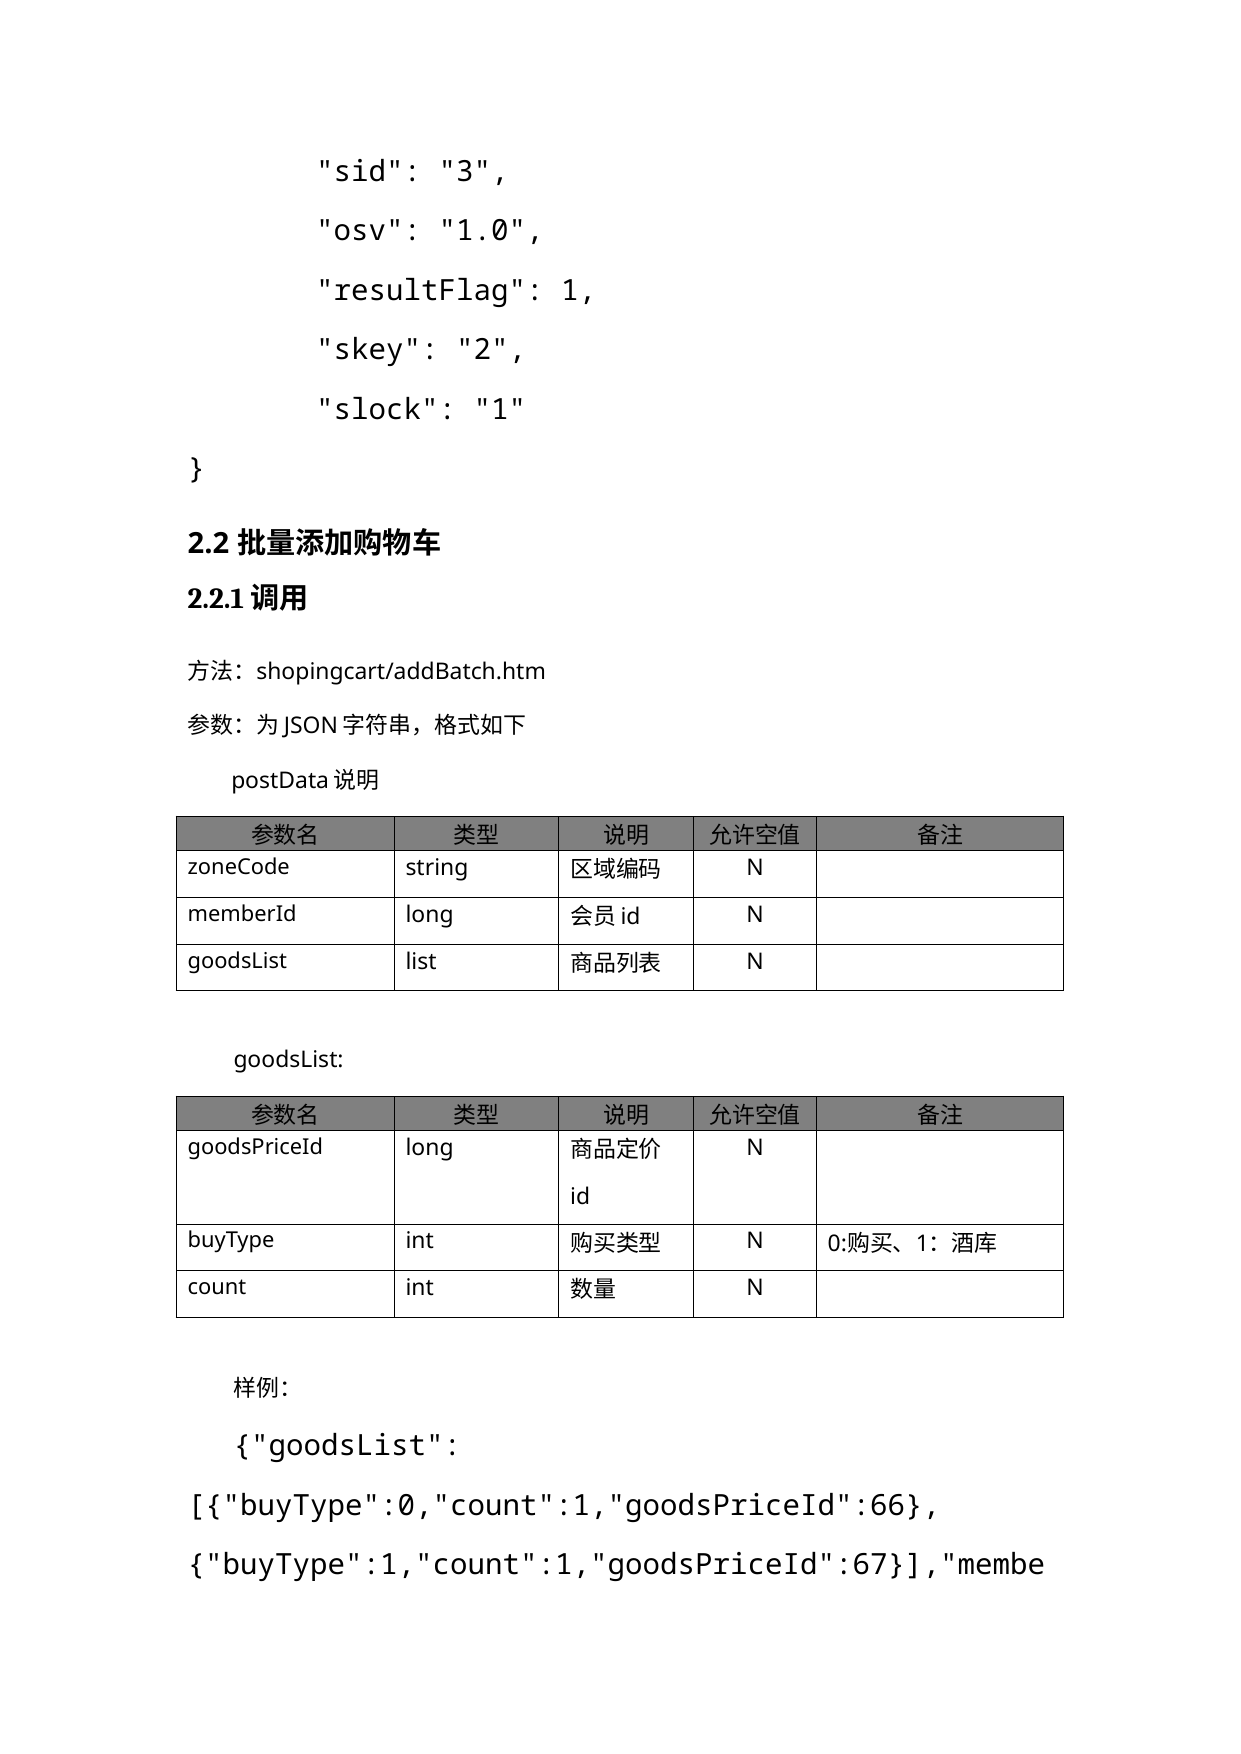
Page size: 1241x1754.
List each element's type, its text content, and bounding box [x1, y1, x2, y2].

text 参数：为JSON字符串，格式如下 [187, 707, 1053, 741]
text 样例： [187, 1370, 1053, 1403]
table_cell [817, 1131, 1063, 1223]
text "slock": "1" [187, 388, 1053, 428]
table_cell int [395, 1225, 558, 1270]
table_header 允许空值 [694, 817, 816, 850]
table_cell long [395, 1131, 558, 1223]
text "skey": "2", [187, 328, 1053, 368]
table_cell 商品定价id [559, 1131, 693, 1223]
text "sid": "3", [187, 150, 1053, 190]
table_cell N [694, 1131, 816, 1223]
text 方法：shopingcart/addBatch.htm [187, 653, 1053, 686]
list goodsList: [187, 1043, 1053, 1075]
table_cell int [395, 1271, 558, 1317]
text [187, 1424, 1053, 1583]
table_cell [817, 945, 1063, 990]
table_header 说明 [559, 817, 693, 850]
table_cell N [694, 851, 816, 897]
table_cell N [694, 1271, 816, 1317]
text } [187, 447, 1053, 487]
text "resultFlag": 1, [187, 269, 1053, 309]
text postData说明 [187, 761, 1053, 795]
table_header 说明 [559, 1097, 693, 1130]
table_cell buyType [177, 1225, 394, 1270]
table_cell 会员id [559, 898, 693, 943]
subtitle 2.2 批量添加购物车 [187, 519, 1053, 562]
subtitle 2.2.1调用 [187, 574, 1053, 617]
table_cell memberId [177, 898, 394, 943]
table_cell string [395, 851, 558, 897]
table_cell 0:购买、1：酒库 [817, 1225, 1063, 1270]
table_cell N [694, 945, 816, 990]
table_header 备注 [817, 817, 1063, 850]
table_cell goodsList [177, 945, 394, 990]
table_header 参数名 [177, 817, 394, 850]
table_header 备注 [817, 1097, 1063, 1130]
table_cell long [395, 898, 558, 943]
table_cell 数量 [559, 1271, 693, 1317]
table_cell [817, 851, 1063, 897]
table_header 类型 [395, 1097, 558, 1130]
table_cell N [694, 1225, 816, 1270]
table_cell N [694, 898, 816, 943]
table_cell count [177, 1271, 394, 1317]
text "osv": "1.0", [187, 209, 1053, 249]
table_cell 商品列表 [559, 945, 693, 990]
table_cell 区域编码 [559, 851, 693, 897]
table_cell goodsPriceId [177, 1131, 394, 1223]
table_cell [817, 1271, 1063, 1317]
table_cell 购买类型 [559, 1225, 693, 1270]
table_cell zoneCode [177, 851, 394, 897]
table_header 参数名 [177, 1097, 394, 1130]
table_header 类型 [395, 817, 558, 850]
table_cell list [395, 945, 558, 990]
table_header 允许空值 [694, 1097, 816, 1130]
table_cell [817, 898, 1063, 943]
